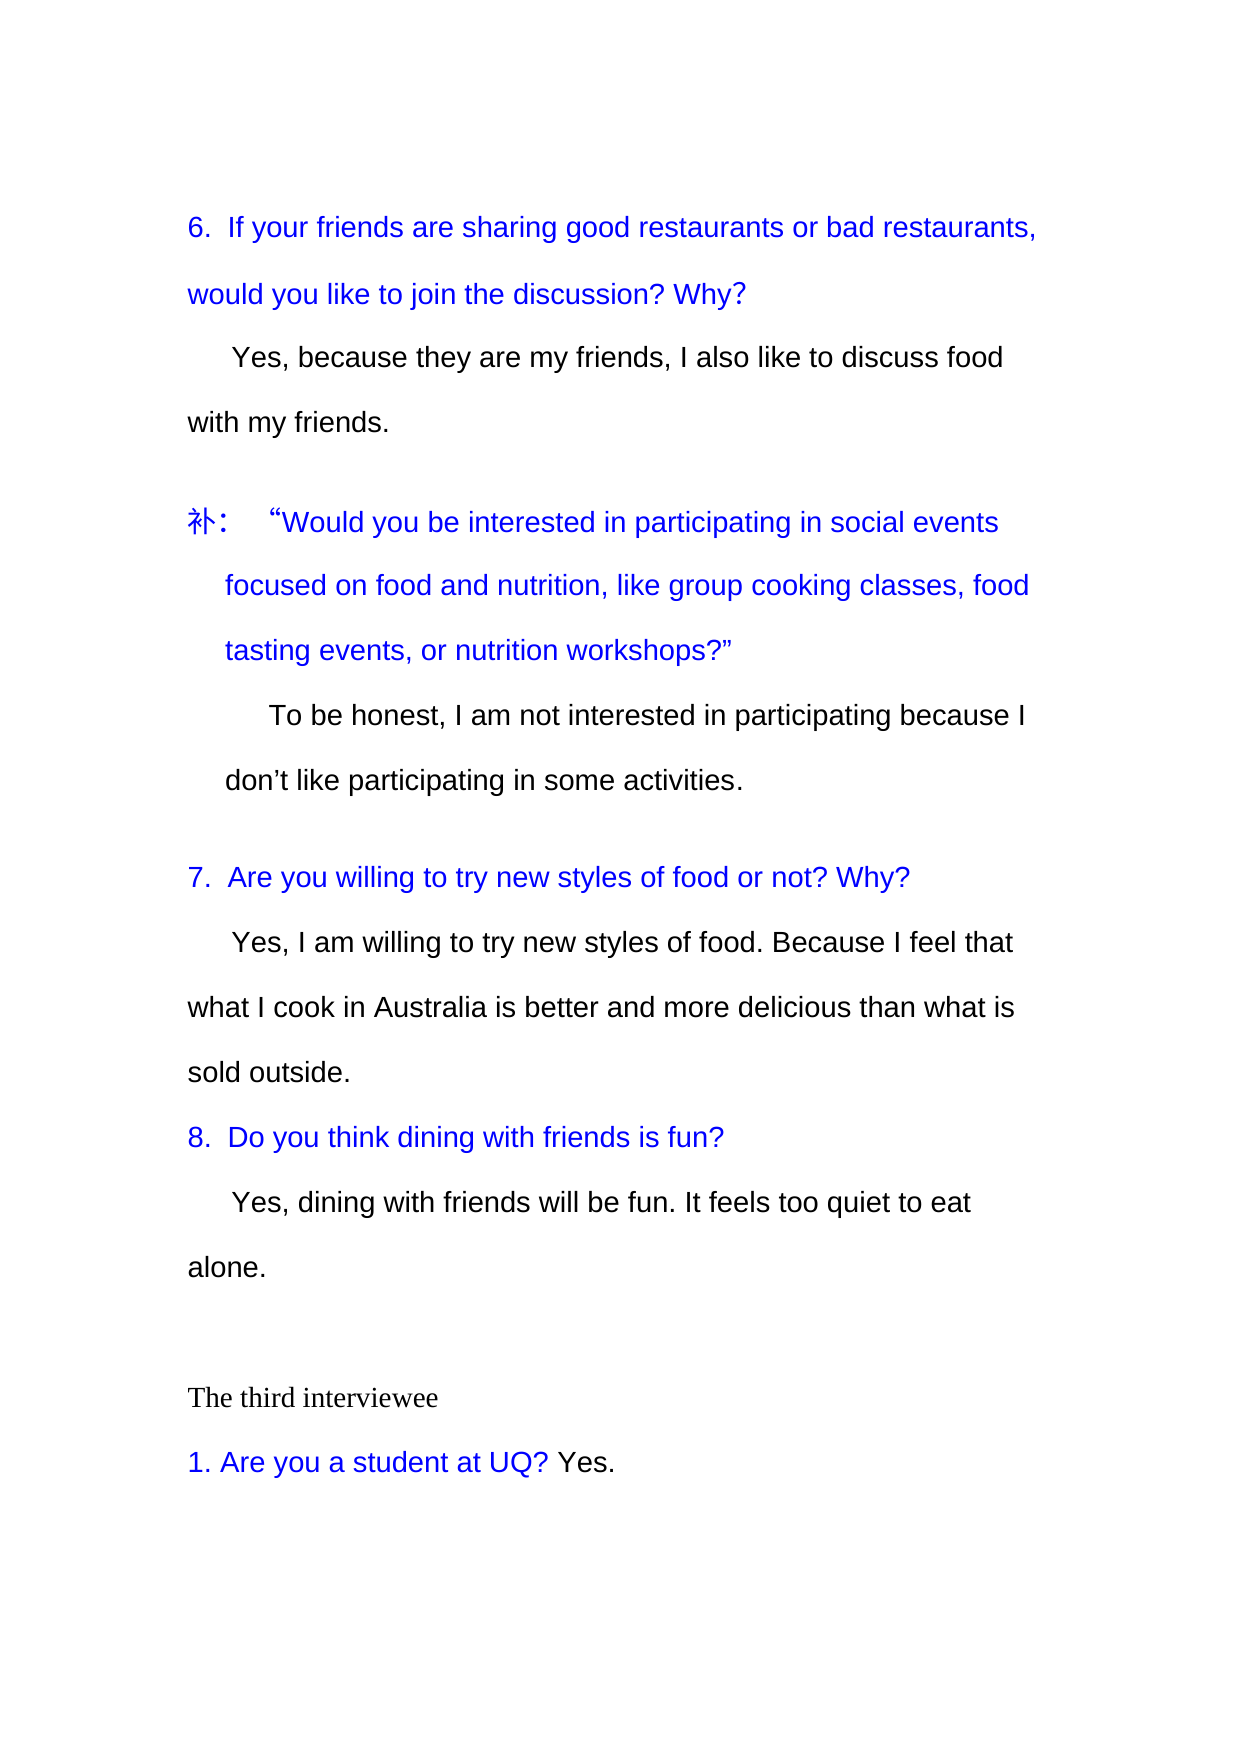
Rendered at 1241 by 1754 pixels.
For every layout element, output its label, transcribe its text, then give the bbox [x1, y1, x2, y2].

text 补： “Would you be interested in participating in social events focused on food and nutrition, like group cooking classes, food tasting events, or nutrition workshops?” [187, 487, 1053, 682]
list Are you a student at UQ? Yes. [187, 1429, 1053, 1494]
text The third interviewee [187, 1364, 1053, 1429]
text To be honest, I am not interested in participating because I don’t like participating in some activities. [225, 682, 1053, 812]
list Are you willing to try new styles of food or not? Why? [187, 844, 1053, 909]
list Yes, I am willing to try new styles of food. Because I feel that what I cook in Australia is better and more delicious than what is sold outside. [187, 909, 1053, 1104]
list Yes, because they are my friends, I also like to discuss food with my friends. [187, 324, 1053, 454]
list Yes, dining with friends will be fun. It feels too quiet to eat alone. [187, 1169, 1053, 1299]
list Do you think dining with friends is fun? [187, 1104, 1053, 1169]
list If your friends are sharing good restaurants or bad restaurants, would you like to join the discussion? Why？ [187, 194, 1053, 324]
